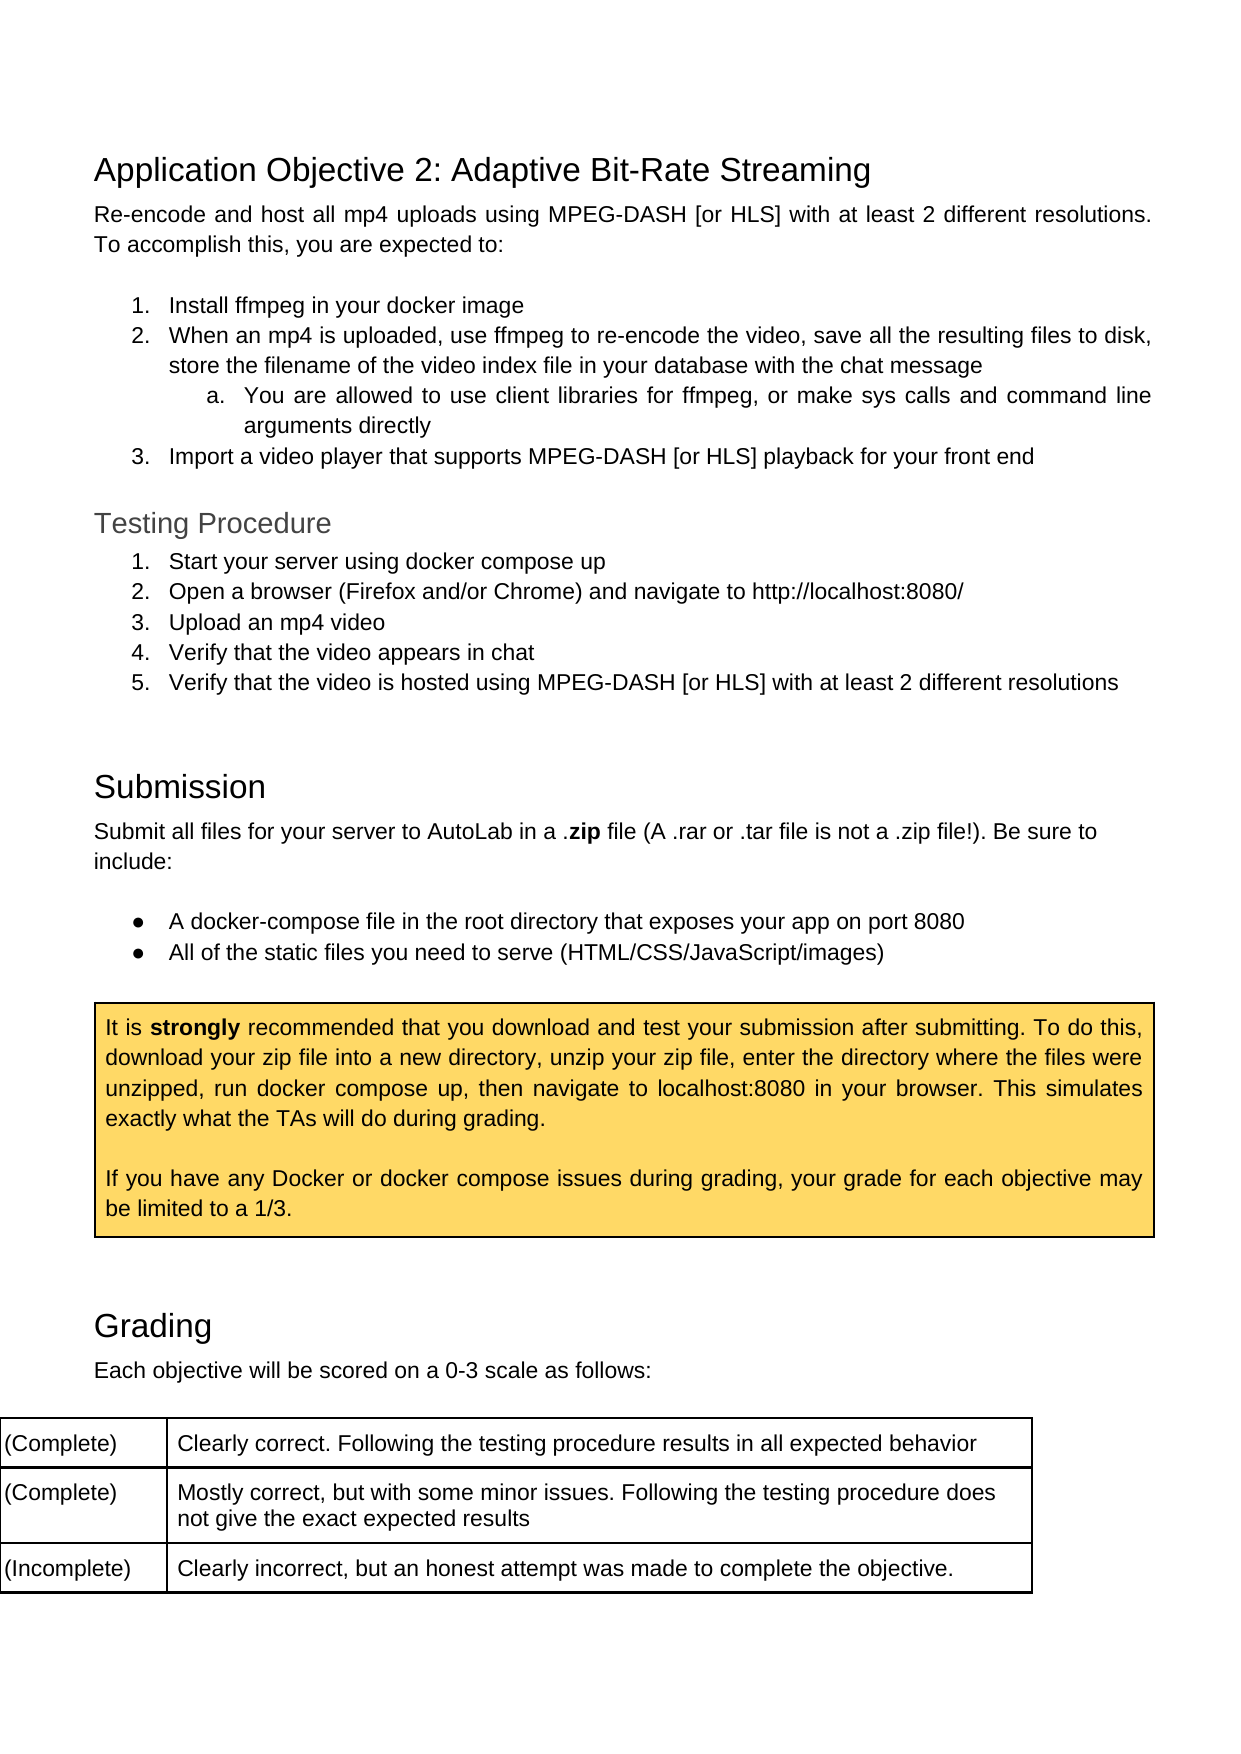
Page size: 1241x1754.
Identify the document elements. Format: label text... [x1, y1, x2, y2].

text Each objective will be scored on a 0-3 scale as follows: [94, 1357, 1153, 1383]
list Start your server using docker compose up [131, 548, 1153, 574]
table_header Clearly correct. Following the testing procedure results in all expected behavior [168, 1419, 1031, 1466]
table_header 3 (Complete) [1, 1419, 166, 1466]
subtitle Testing Procedure [94, 506, 1153, 540]
list All of the static files you need to serve (HTML/CSS/JavaScript/images) [131, 938, 1153, 965]
table_cell Mostly correct, but with some minor issues. Following the testing procedure does not give the exact expected results [168, 1469, 1031, 1542]
subtitle Grading [94, 1306, 1153, 1344]
list Open a browser (Firefox and/or Chrome) and navigate to http://localhost:8080/ [131, 578, 1153, 604]
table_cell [168, 1544, 1031, 1591]
subtitle Submission [94, 767, 1153, 805]
list Install ffmpeg in your docker image [131, 292, 1153, 318]
list Upload an mp4 video [131, 608, 1153, 635]
list Verify that the video is hosted using MPEG-DASH [or HLS] with at least 2 different resolutions [131, 669, 1153, 695]
table_header It is strongly recommended that you download and test your submission after submitting. To do this, download your zip file into a new directory, unzip your zip file, enter the directory where the files were unzipped, run docker compose up, then navigate to localhost:8080 in your browser. This simulates exactly what the TAs will do during grading. If you have any Docker or docker compose issues during grading, your grade for each objective may be limited to a 1/3. [96, 1004, 1153, 1236]
text Submit all files for your server to AutoLab in a .zip file (A .rar or .tar file is not a .zip file!). Be sure to include: [94, 818, 1153, 874]
list You are allowed to use client libraries for ffmpeg, or make sys calls and command line arguments directly [206, 382, 1153, 439]
text Re-encode and host all mp4 uploads using MPEG-DASH [or HLS] with at least 2 different resolutions. To accomplish this, you are expected to: [94, 201, 1153, 257]
list Import a video player that supports MPEG-DASH [or HLS] playback for your front end [131, 443, 1153, 469]
subtitle Application Objective 2: Adaptive Bit-Rate Streaming [94, 150, 1153, 188]
list A docker-compose file in the root directory that exposes your app on port 8080 [131, 908, 1153, 935]
table_cell 2 (Complete) [1, 1469, 166, 1542]
list When an mp4 is uploaded, use ffmpeg to re-encode the video, save all the resulting files to disk, store the filename of the video index file in your database with the chat message [131, 322, 1153, 378]
list Verify that the video appears in chat [131, 639, 1153, 665]
table_cell 1 (Incomplete) [1, 1544, 166, 1591]
